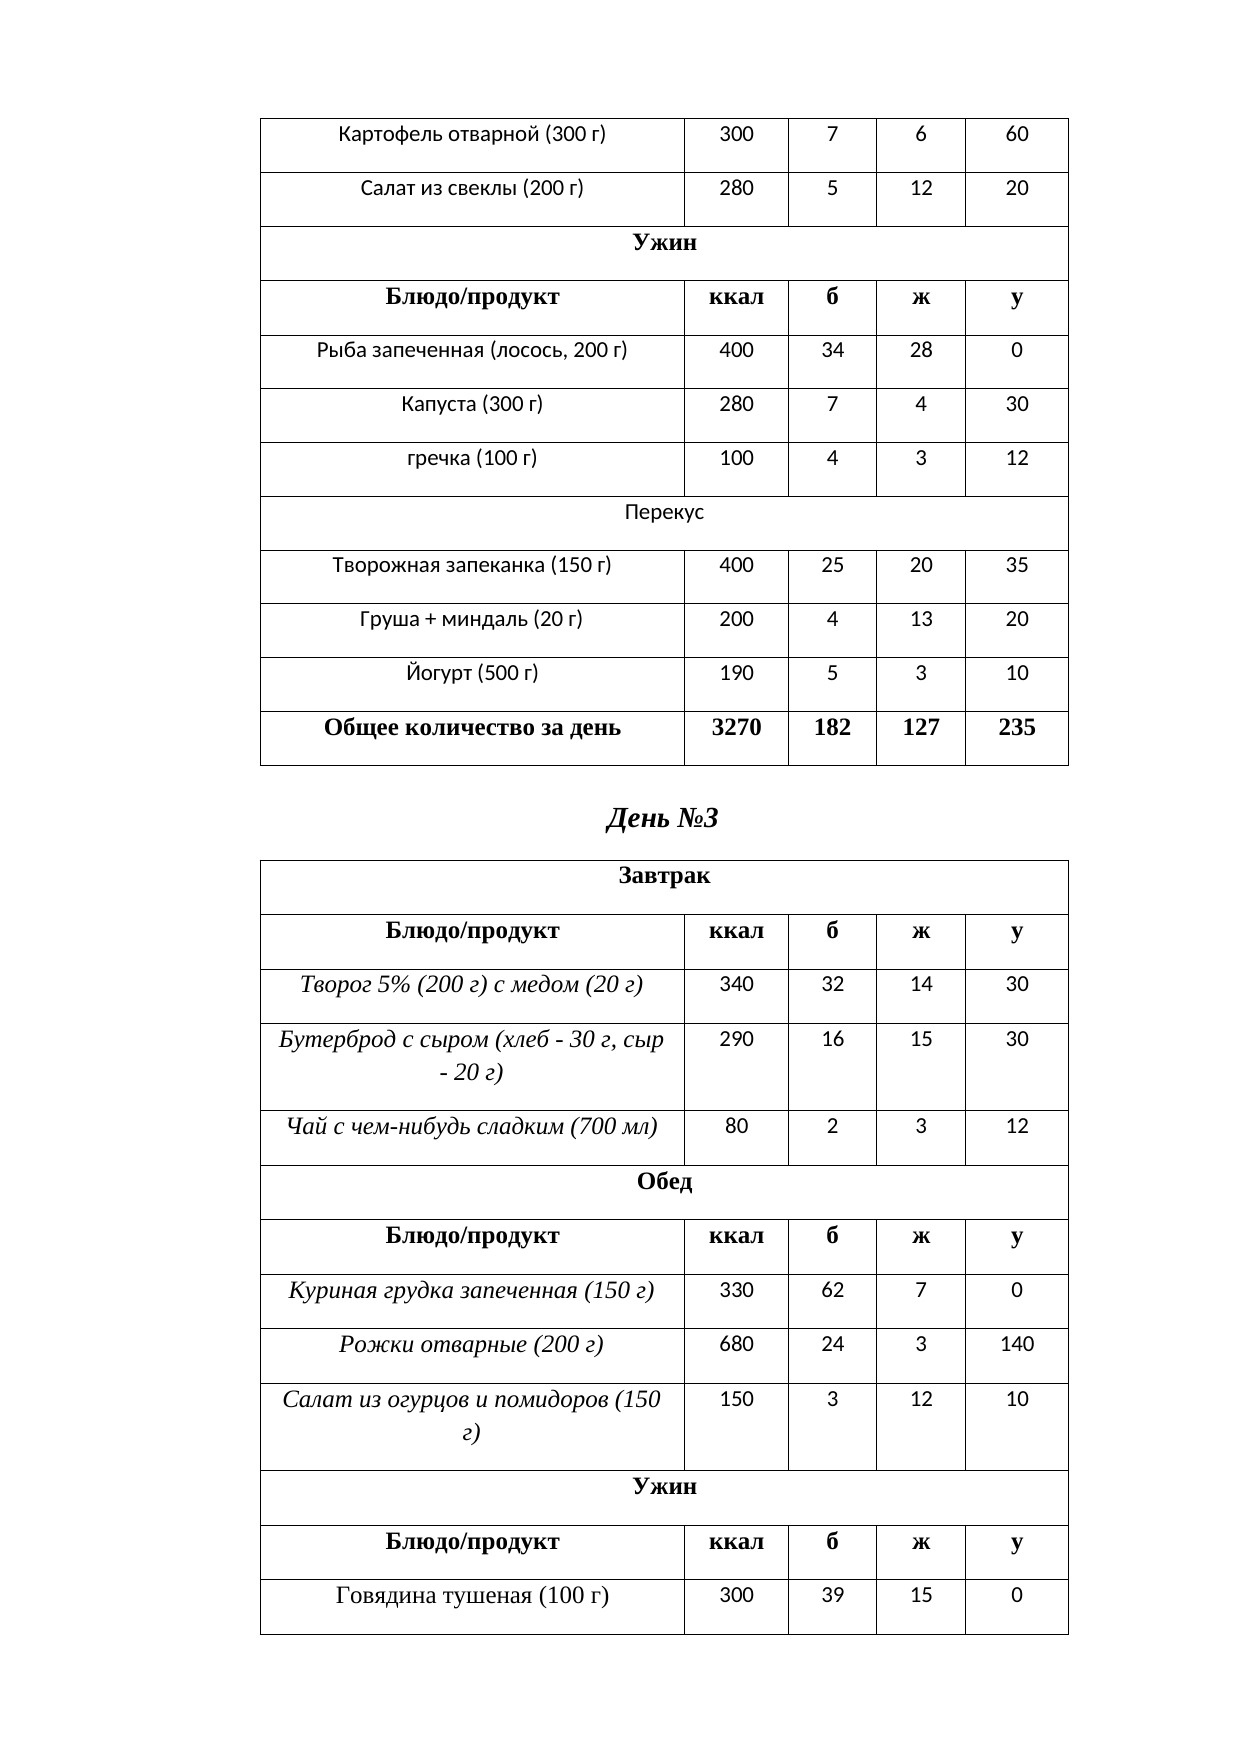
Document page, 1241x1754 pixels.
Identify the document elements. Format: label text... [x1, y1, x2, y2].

table_cell 280 [685, 173, 788, 226]
table_cell 12 [877, 1384, 965, 1470]
table_cell б [789, 1526, 876, 1579]
table_cell Блюдо/продукт [261, 1220, 684, 1274]
table_cell Обед [261, 1166, 1068, 1219]
table_cell 3270 [685, 712, 788, 765]
table_cell б [789, 1220, 876, 1274]
table_cell 7 [877, 1275, 965, 1328]
table_cell 400 [685, 336, 788, 388]
table_cell 3 [789, 1384, 876, 1470]
table_cell 80 [685, 1111, 788, 1165]
table_cell 24 [789, 1329, 876, 1383]
table_cell 7 [789, 119, 876, 172]
table_cell Ужин [261, 227, 1068, 280]
table_cell 4 [877, 389, 965, 442]
table_cell у [966, 1526, 1068, 1579]
table_cell 10 [966, 658, 1068, 711]
table_cell 3 [877, 658, 965, 711]
table_cell 400 [685, 551, 788, 603]
table_cell 4 [789, 604, 876, 657]
table_cell 28 [877, 336, 965, 388]
table_cell б [789, 915, 876, 968]
table_cell 280 [685, 389, 788, 442]
table_cell 3 [877, 1111, 965, 1165]
table_cell 14 [877, 970, 965, 1023]
table_cell 25 [789, 551, 876, 603]
table_cell 100 [685, 443, 788, 496]
table_cell 30 [966, 970, 1068, 1023]
table_cell 13 [877, 604, 965, 657]
table_cell 680 [685, 1329, 788, 1383]
table_cell ккал [685, 1526, 788, 1579]
table_cell 16 [789, 1024, 876, 1110]
table_cell 330 [685, 1275, 788, 1328]
table_cell 15 [877, 1580, 965, 1634]
table_cell Блюдо/продукт [261, 281, 684, 334]
table_cell 30 [966, 389, 1068, 442]
table_cell 150 [685, 1384, 788, 1470]
table_cell Рыба запеченная (лосось, 200 г) [261, 336, 684, 388]
table_cell 235 [966, 712, 1068, 765]
table_cell 39 [789, 1580, 876, 1634]
table_cell ккал [685, 1220, 788, 1274]
table_cell 300 [685, 1580, 788, 1634]
table_cell Бутерброд с сыром (хлеб - 30 г, сыр - 20 г) [261, 1024, 684, 1110]
table_cell 3 [877, 443, 965, 496]
table_cell ккал [685, 281, 788, 334]
text День №3 [177, 766, 1152, 834]
table_cell Блюдо/продукт [261, 915, 684, 968]
table_cell 190 [685, 658, 788, 711]
table_cell Груша + миндаль (20 г) [261, 604, 684, 657]
table_cell 15 [877, 1024, 965, 1110]
table_cell Творог 5% (200 г) с медом (20 г) [261, 970, 684, 1023]
table_cell Творожная запеканка (150 г) [261, 551, 684, 603]
table_cell Ужин [261, 1471, 1068, 1525]
table_cell 0 [966, 336, 1068, 388]
table_cell 20 [966, 604, 1068, 657]
table_cell 34 [789, 336, 876, 388]
table_cell у [966, 281, 1068, 334]
table_cell 12 [877, 173, 965, 226]
table_cell 32 [789, 970, 876, 1023]
table_cell 3 [877, 1329, 965, 1383]
table_cell б [789, 281, 876, 334]
table_header Завтрак [261, 861, 1068, 914]
table_cell гречка (100 г) [261, 443, 684, 496]
table_cell 6 [877, 119, 965, 172]
table_cell Капуста (300 г) [261, 389, 684, 442]
table_cell Картофель отварной (300 г) [261, 119, 684, 172]
table_cell Салат из огурцов и помидоров (150 г) [261, 1384, 684, 1470]
table_cell ж [877, 915, 965, 968]
table_cell 20 [877, 551, 965, 603]
table_cell 35 [966, 551, 1068, 603]
table_cell 5 [789, 658, 876, 711]
table_cell Рожки отварные (200 г) [261, 1329, 684, 1383]
table_cell 12 [966, 1111, 1068, 1165]
table_cell 0 [966, 1275, 1068, 1328]
table_cell 12 [966, 443, 1068, 496]
table_cell у [966, 915, 1068, 968]
table_cell Перекус [261, 497, 1068, 549]
table_cell 340 [685, 970, 788, 1023]
table_cell 2 [789, 1111, 876, 1165]
table_cell 5 [789, 173, 876, 226]
table_cell 62 [789, 1275, 876, 1328]
table_cell ккал [685, 915, 788, 968]
table_cell ж [877, 1526, 965, 1579]
table_cell 140 [966, 1329, 1068, 1383]
table_cell ж [877, 281, 965, 334]
table_cell 20 [966, 173, 1068, 226]
table_cell 300 [685, 119, 788, 172]
table_cell Блюдо/продукт [261, 1526, 684, 1579]
table_cell Чай с чем-нибудь сладким (700 мл) [261, 1111, 684, 1165]
table_cell 30 [966, 1024, 1068, 1110]
table_cell Йогурт (500 г) [261, 658, 684, 711]
table_cell 7 [789, 389, 876, 442]
table_cell 182 [789, 712, 876, 765]
table_cell Общее количество за день [261, 712, 684, 765]
table_cell Говядина тушеная (100 г) [261, 1580, 684, 1634]
table_cell у [966, 1220, 1068, 1274]
table_cell 10 [966, 1384, 1068, 1470]
table_cell ж [877, 1220, 965, 1274]
table_cell 290 [685, 1024, 788, 1110]
table_cell 4 [789, 443, 876, 496]
table_cell 0 [966, 1580, 1068, 1634]
table_cell Салат из свеклы (200 г) [261, 173, 684, 226]
table_cell 200 [685, 604, 788, 657]
table_cell 127 [877, 712, 965, 765]
table_cell 60 [966, 119, 1068, 172]
table_cell Куриная грудка запеченная (150 г) [261, 1275, 684, 1328]
